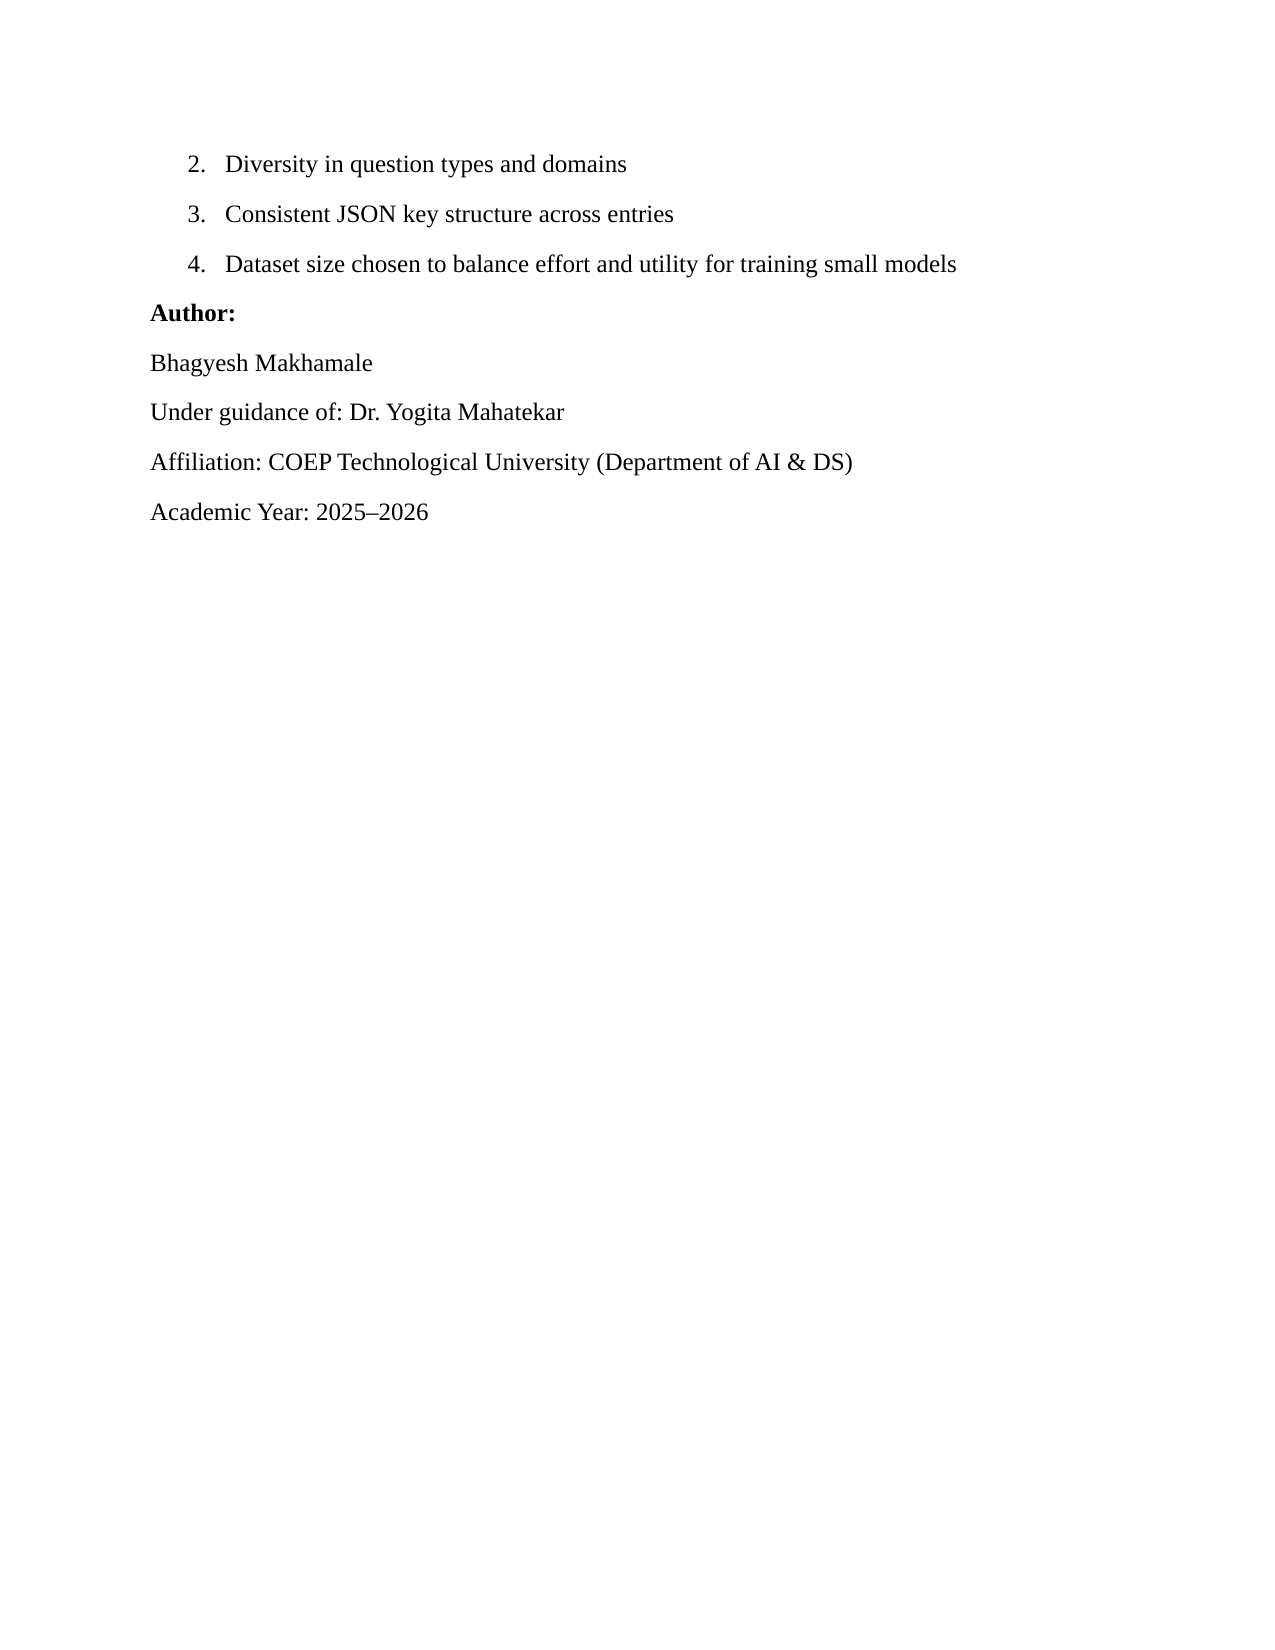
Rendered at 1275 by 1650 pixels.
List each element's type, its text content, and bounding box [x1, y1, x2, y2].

text Under guidance of: Dr. Yogita Mahatekar [150, 398, 1125, 427]
text Bhagyesh Makhamale [150, 348, 1125, 377]
list Dataset size chosen to balance effort and utility for training small models [187, 249, 1125, 278]
text Author: [150, 299, 1125, 327]
list Consistent JSON key structure across entries [187, 199, 1125, 228]
list Diversity in question types and domains [187, 150, 1125, 179]
text Academic Year: 2025–2026 [150, 497, 1125, 526]
text Affiliation: COEP Technological University (Department of AI & DS) [150, 447, 1125, 476]
